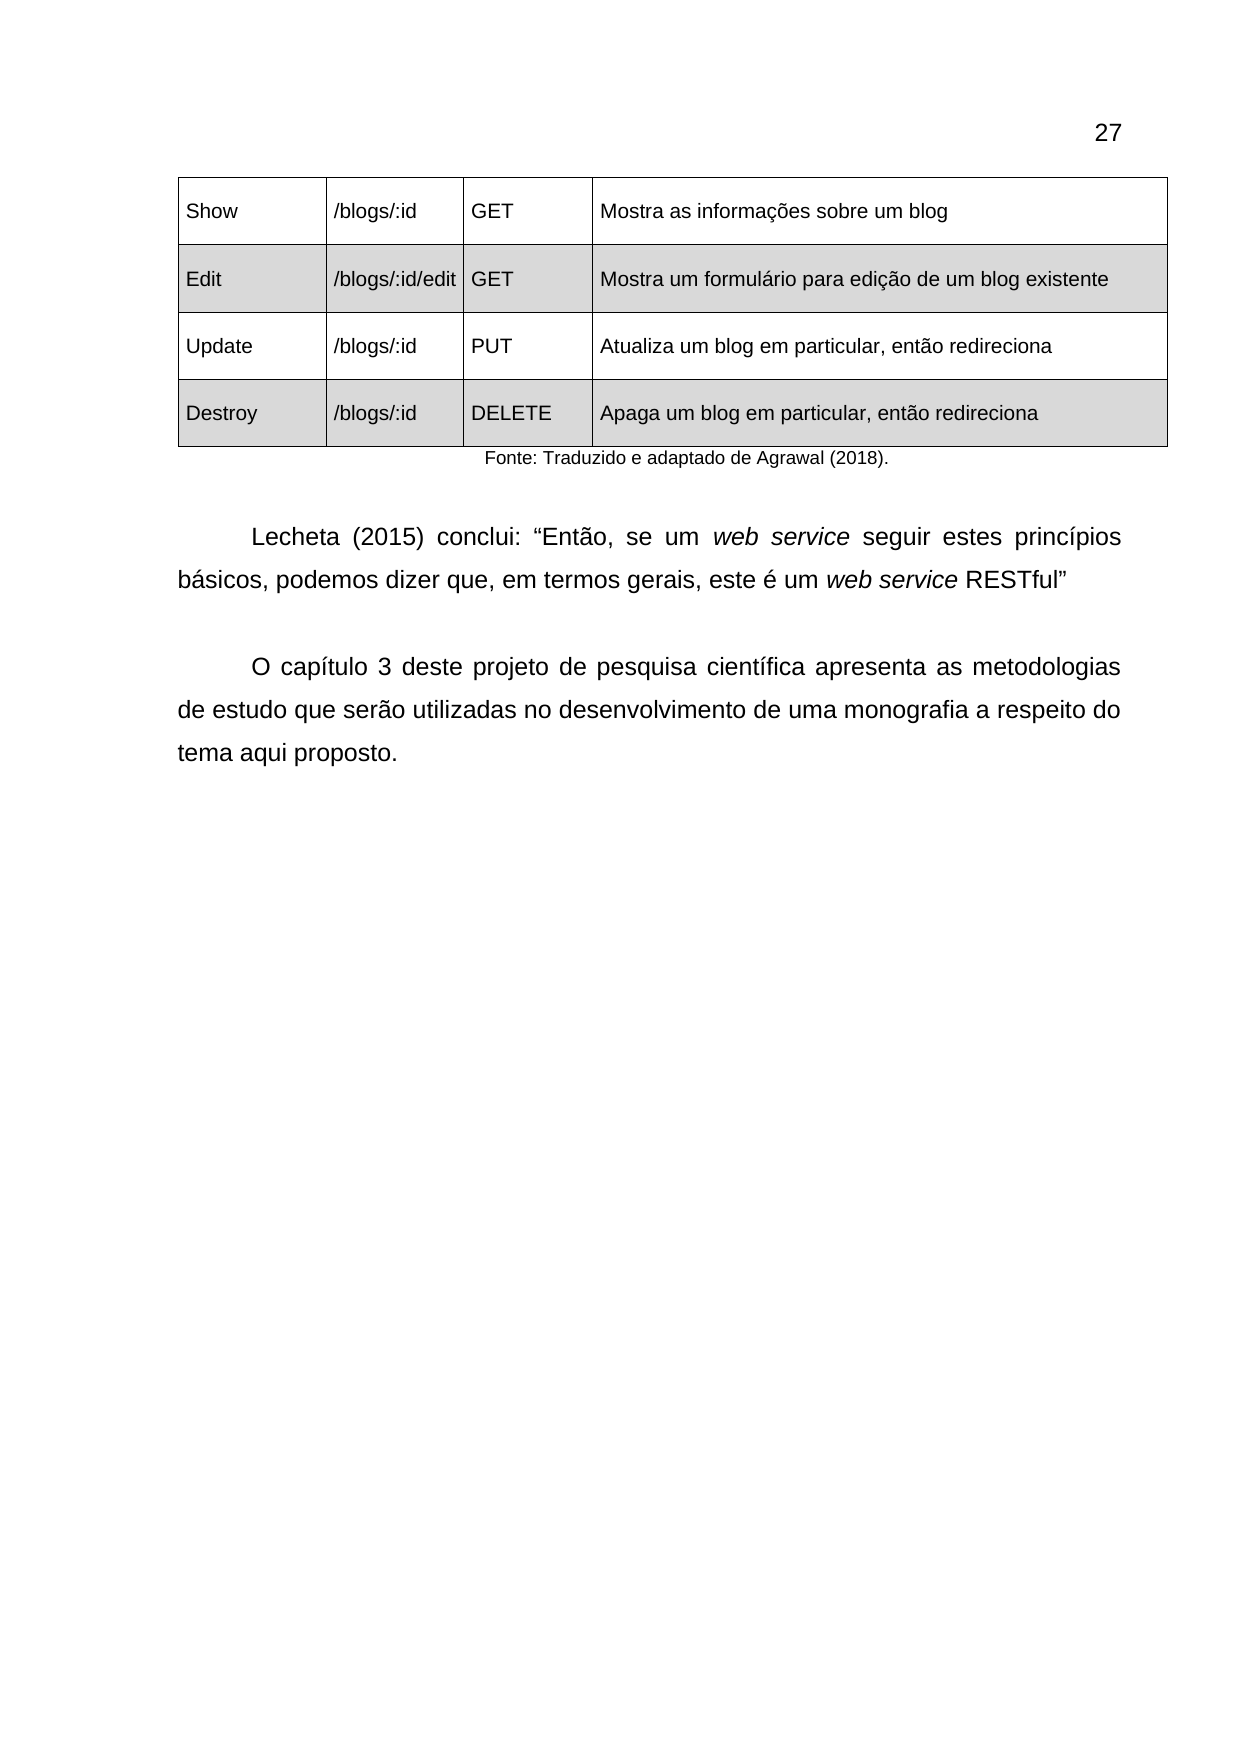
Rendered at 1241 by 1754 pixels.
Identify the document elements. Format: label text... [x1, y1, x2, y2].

table_cell Show [179, 178, 326, 244]
text Fonte: Traduzido e adaptado de Agrawal (2018). [177, 447, 1122, 468]
table_cell DELETE [464, 380, 592, 446]
table_cell GET [464, 178, 592, 244]
table_cell /blogs/:id [327, 178, 463, 244]
table_cell /blogs/:id [327, 380, 463, 446]
table_cell Apaga um blog em particular, então redireciona [593, 380, 1167, 446]
table_cell /blogs/:id [327, 313, 463, 379]
table_cell GET [464, 245, 592, 312]
table_cell /blogs/:id/edit [327, 245, 463, 312]
table_cell Update [179, 313, 326, 379]
table_cell Edit [179, 245, 326, 312]
table_cell Mostra as informações sobre um blog [593, 178, 1167, 244]
table_cell Mostra um formulário para edição de um blog existente [593, 245, 1167, 312]
text Lecheta (2015) conclui: “Então, se um web service seguir estes princípios básicos, podemos dizer que, em termos gerais, este é um web service RESTful” [177, 522, 1122, 594]
text O capítulo 3 deste projeto de pesquisa científica apresenta as metodologias de estudo que serão utilizadas no desenvolvimento de uma monografia a respeito do tema aqui proposto. [177, 652, 1122, 767]
table_cell Atualiza um blog em particular, então redireciona [593, 313, 1167, 379]
table_cell Destroy [179, 380, 326, 446]
table_cell PUT [464, 313, 592, 379]
